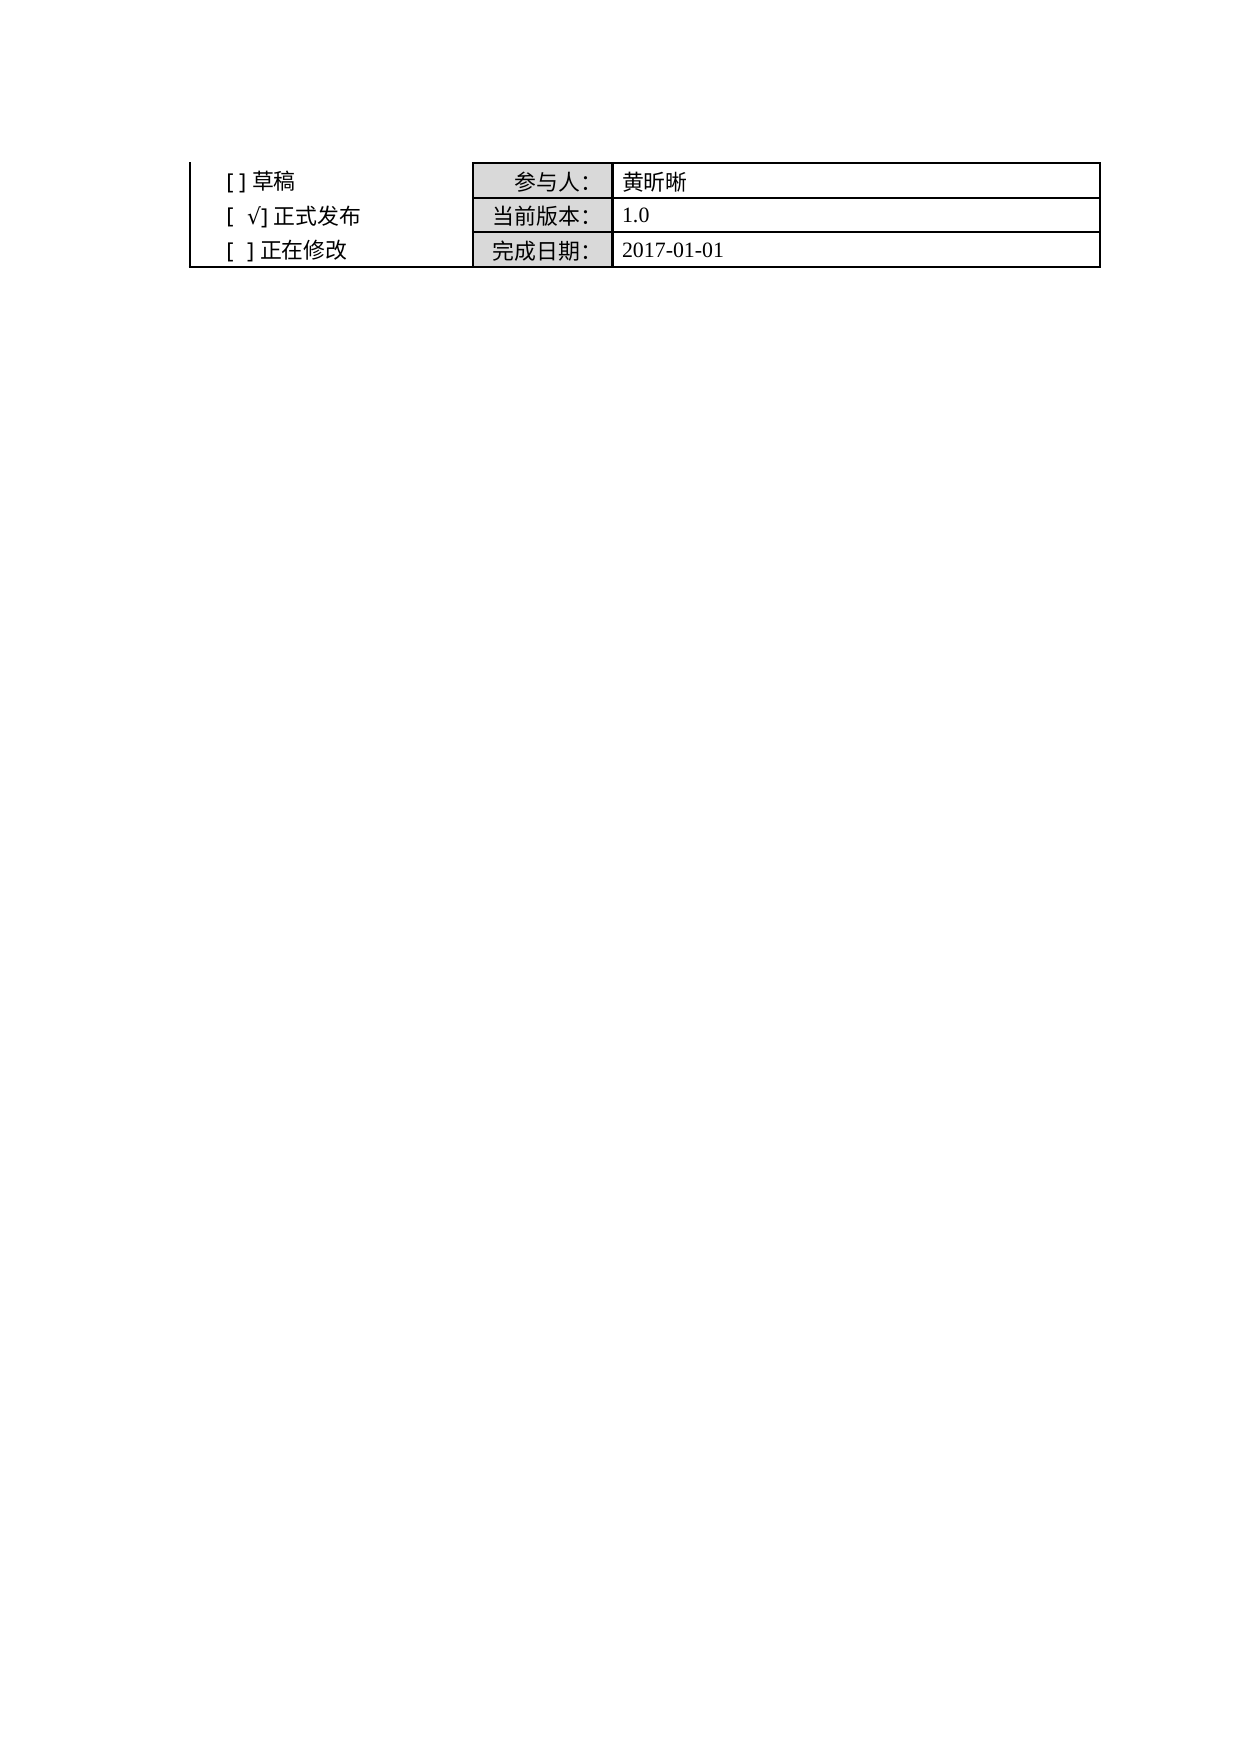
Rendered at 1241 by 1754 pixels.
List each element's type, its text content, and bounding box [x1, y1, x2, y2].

table_cell 参与人： [474, 164, 611, 197]
table_cell [ ] 草稿 [191, 162, 472, 197]
table_cell [ [191, 231, 246, 266]
table_cell 2017-01-01 [614, 233, 1099, 266]
table_cell 1.0 [614, 199, 1099, 231]
table_cell 完成日期： [474, 233, 611, 266]
table_cell 当前版本： [474, 199, 611, 231]
table_cell √] 正式发布 [246, 197, 472, 231]
table_cell ] 正在修改 [246, 231, 472, 266]
table_cell [ [191, 197, 246, 231]
table_cell 黄昕晰 [614, 164, 1099, 197]
